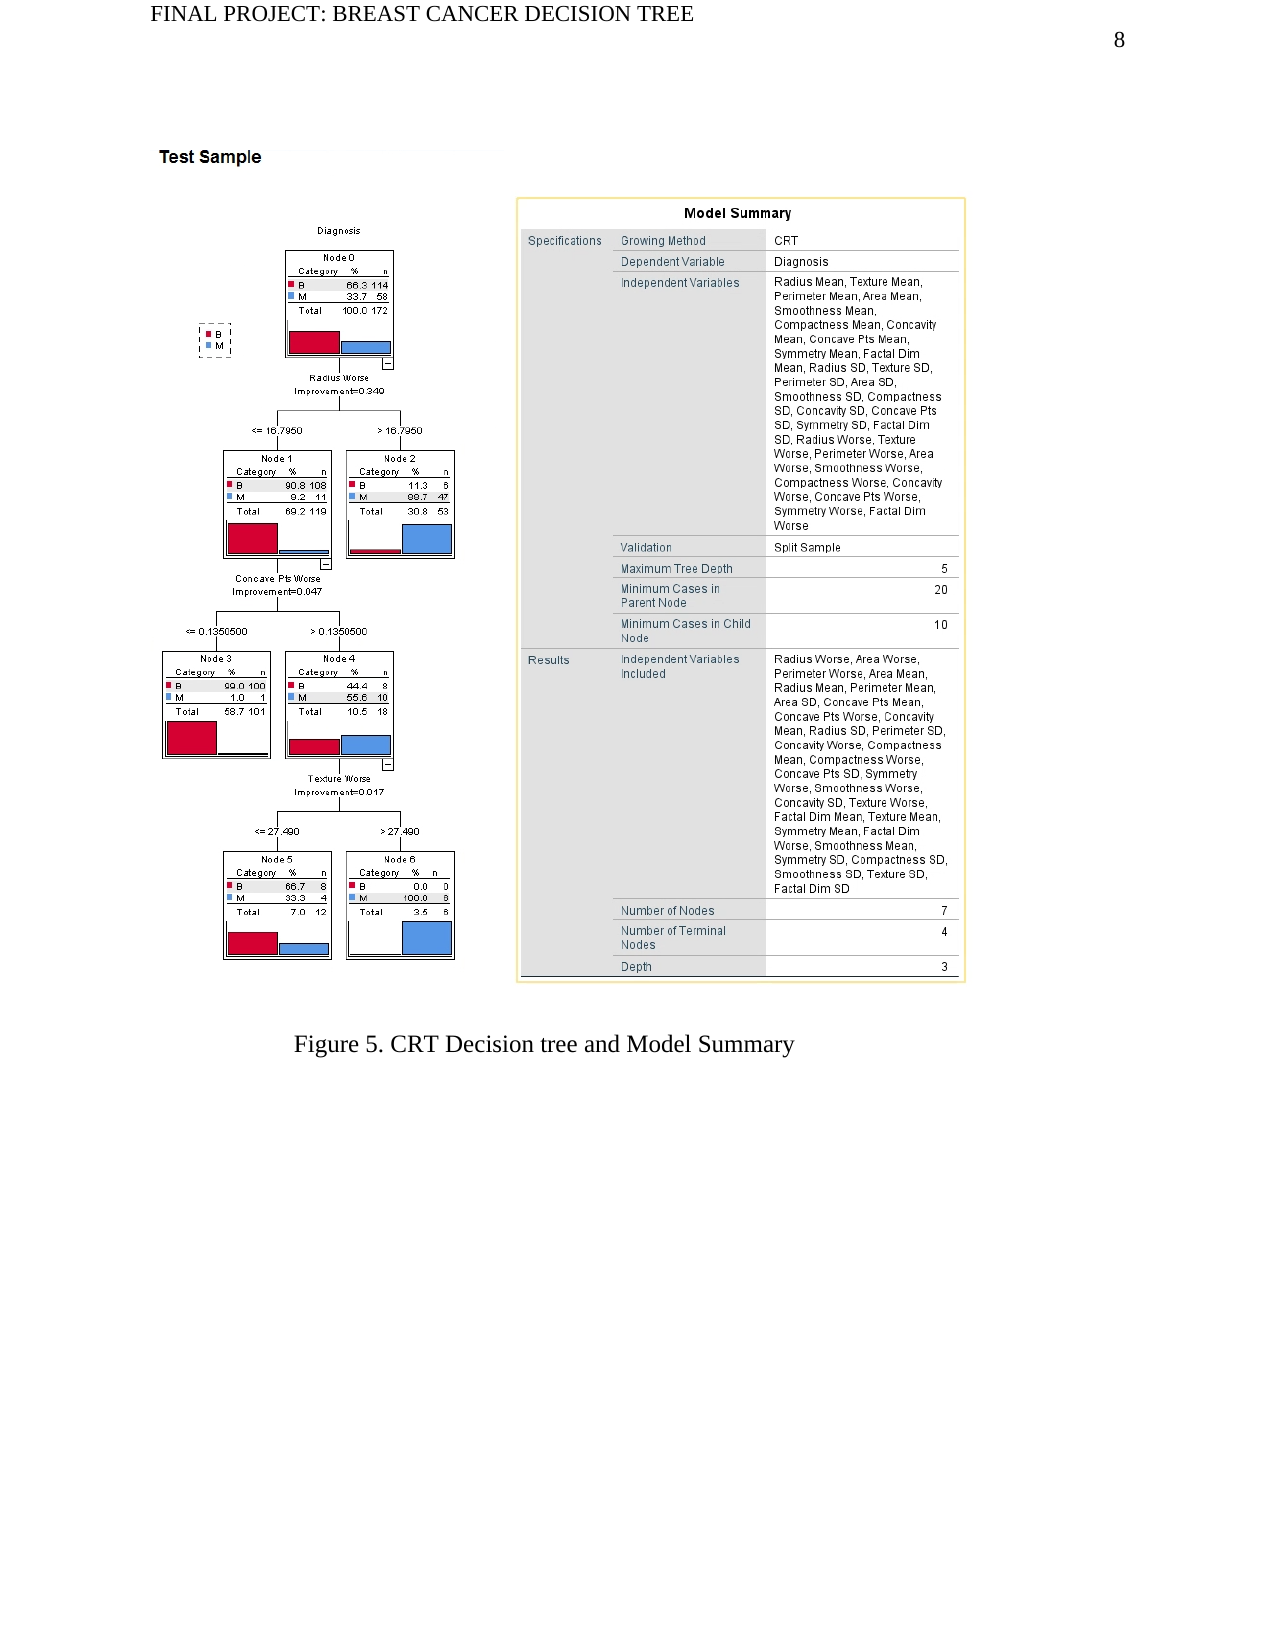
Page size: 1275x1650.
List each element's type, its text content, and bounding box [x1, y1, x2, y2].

text Figure 5. CRT Decision tree and Model Summary [150, 1029, 1125, 1058]
picture [150, 150, 981, 1002]
